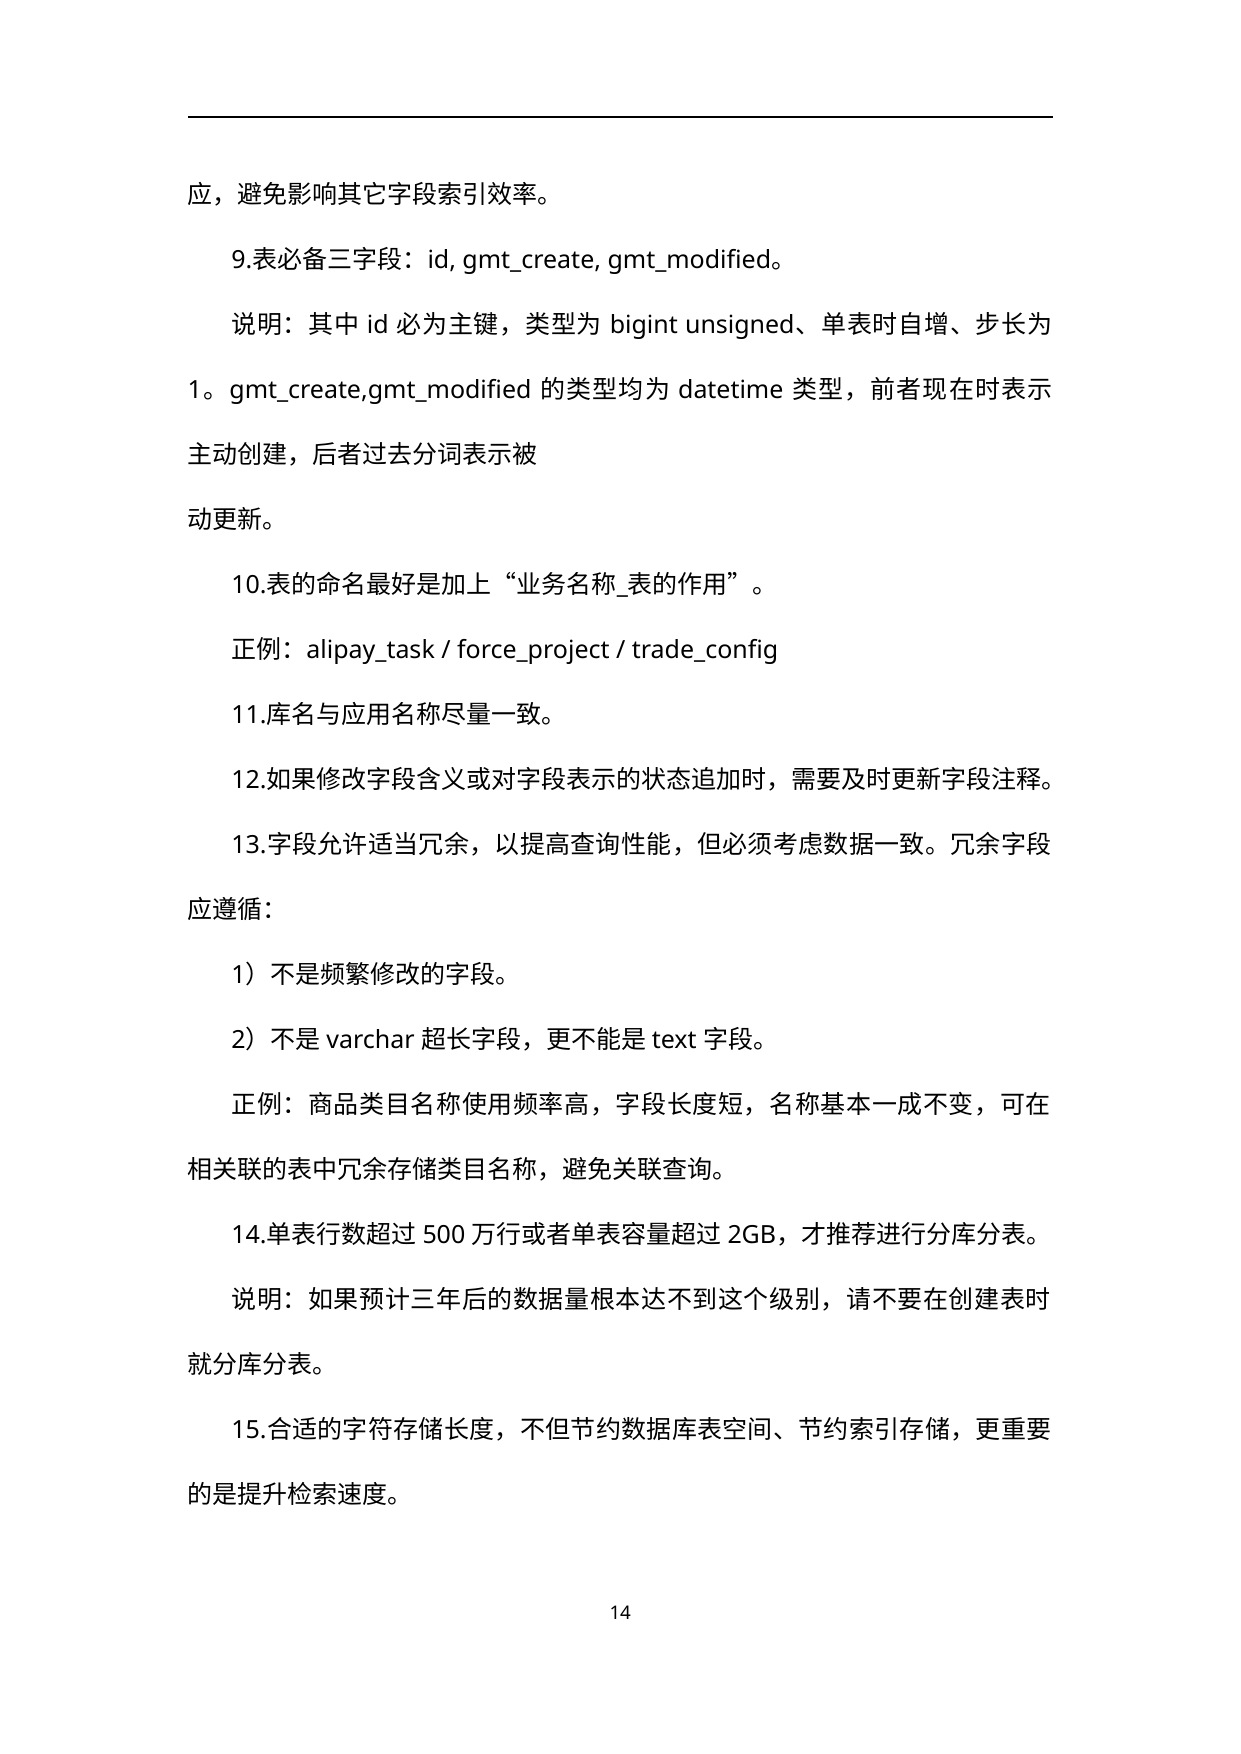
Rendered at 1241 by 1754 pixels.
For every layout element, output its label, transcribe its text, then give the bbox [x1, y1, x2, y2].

text 14.单表行数超过 500 万行或者单表容量超过 2GB，才推荐进行分库分表。 [187, 1200, 1053, 1265]
text 1）不是频繁修改的字段。 [187, 940, 1053, 1005]
text 13.字段允许适当冗余，以提高查询性能，但必须考虑数据一致。冗余字段应遵循： [187, 810, 1053, 940]
text 说明：如果预计三年后的数据量根本达不到这个级别，请不要在创建表时就分库分表。 [187, 1265, 1053, 1395]
text 正例：商品类目名称使用频率高，字段长度短，名称基本一成不变，可在相关联的表中冗余存储类目名称，避免关联查询。 [187, 1070, 1053, 1200]
text 10.表的命名最好是加上“业务名称_表的作用”。 [187, 550, 1053, 615]
text 15.合适的字符存储长度，不但节约数据库表空间、节约索引存储，更重要的是提升检索速度。 [187, 1395, 1053, 1525]
text 11.库名与应用名称尽量一致。 [187, 680, 1053, 745]
text 说明：其中 id 必为主键，类型为 bigint unsigned、单表时自增、步长为 1。gmt_create,gmt_modified 的类型均为 datetime 类型，前者现在时表示主动创建，后者过去分词表示被 [187, 290, 1053, 485]
text 动更新。 [187, 485, 1053, 550]
text 12.如果修改字段含义或对字段表示的状态追加时，需要及时更新字段注释。 [187, 745, 1053, 810]
text 2）不是 varchar 超长字段，更不能是 text 字段。 [187, 1005, 1053, 1070]
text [187, 160, 1053, 225]
text 正例：alipay_task / force_project / trade_config [187, 615, 1053, 680]
text 9.表必备三字段：id, gmt_create, gmt_modified。 [187, 225, 1053, 290]
